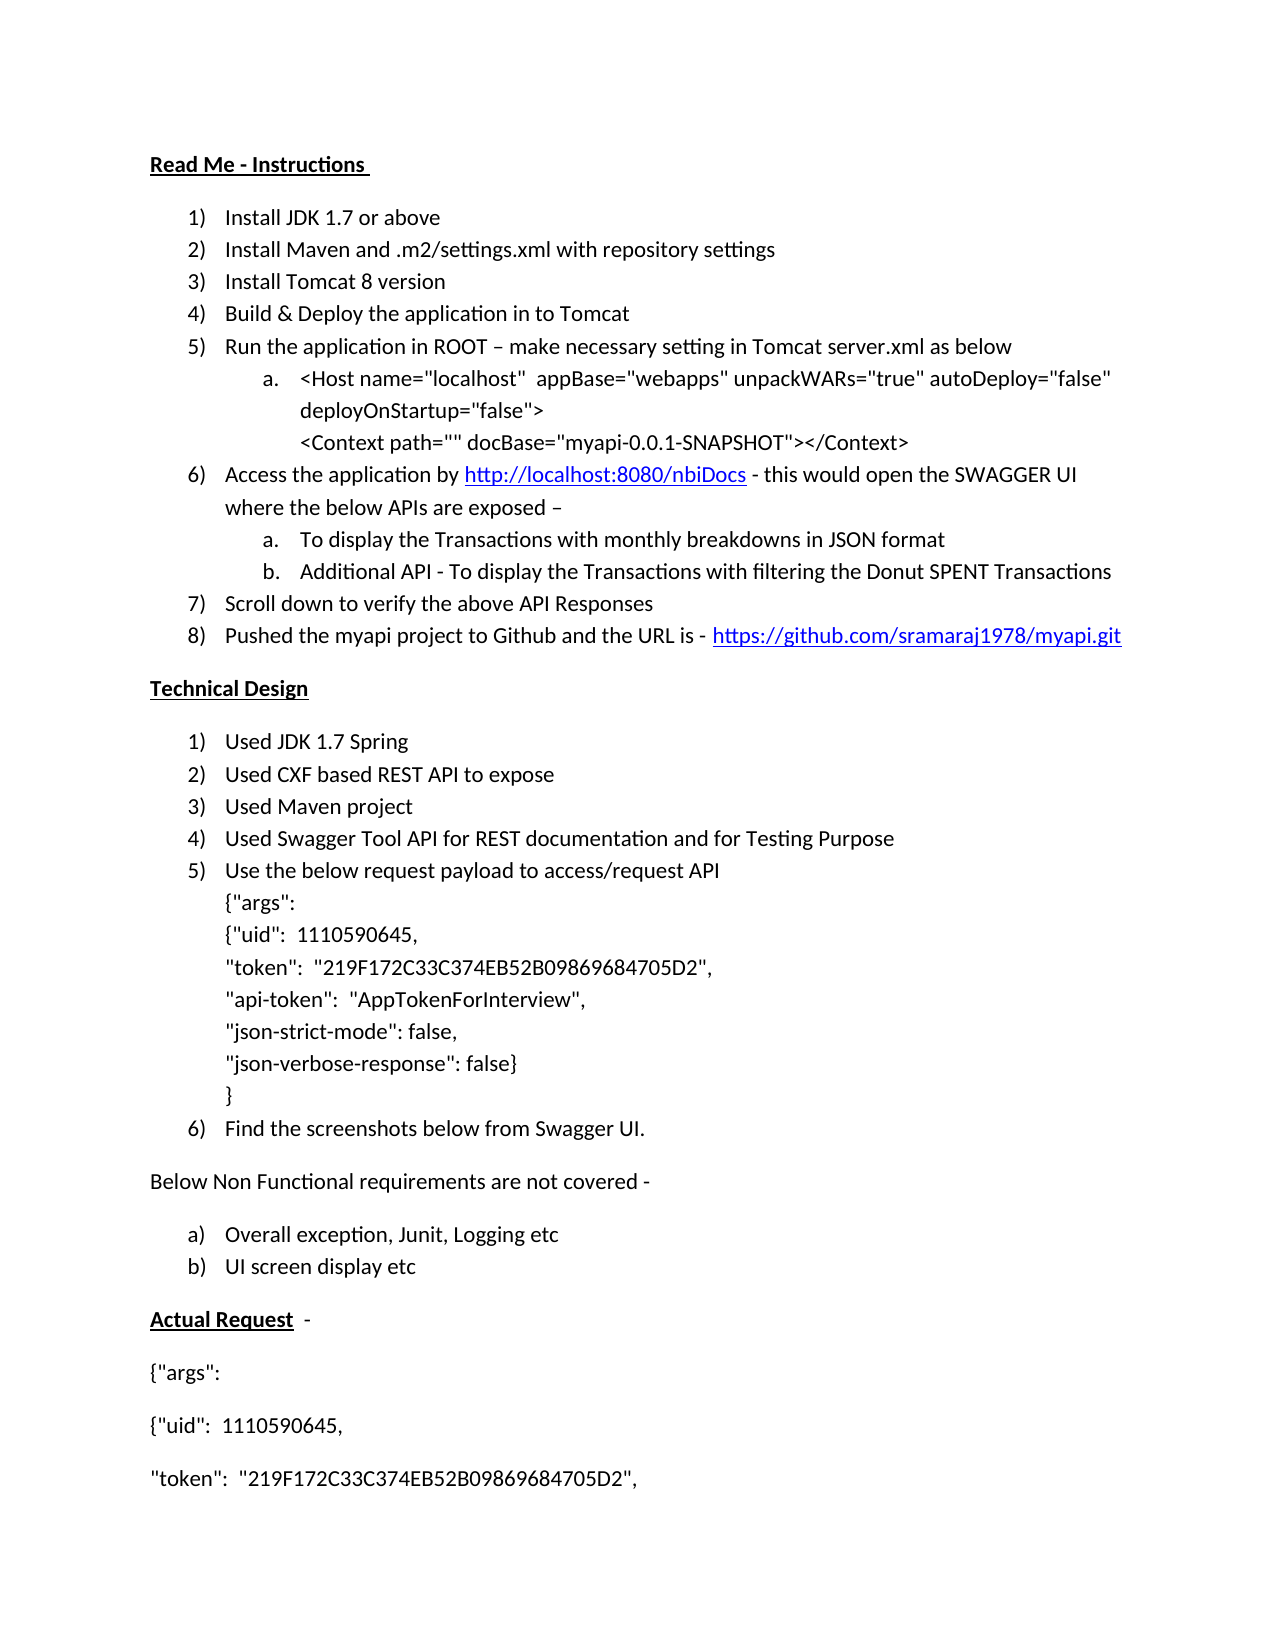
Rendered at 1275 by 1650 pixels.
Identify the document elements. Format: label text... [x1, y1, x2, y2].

list "api-token": "AppTokenForInterview", [225, 985, 1125, 1013]
list Install Tomcat 8 version [187, 267, 1125, 295]
list Additional API - To display the Transactions with filtering the Donut SPENT Transactions [262, 557, 1125, 585]
list Used Maven project [187, 792, 1125, 820]
list Used JDK 1.7 Spring [187, 727, 1125, 756]
list Install Maven and .m2/settings.xml with repository settings [187, 235, 1125, 263]
list Find the screenshots below from Swagger UI. [187, 1114, 1125, 1142]
list Use the below request payload to access/request API [187, 856, 1125, 884]
list Used CXF based REST API to expose [187, 760, 1125, 788]
list UI screen display etc [187, 1252, 1125, 1280]
list Overall exception, Junit, Logging etc [187, 1220, 1125, 1248]
text Below Non Functional requirements are not covered - [150, 1167, 1125, 1195]
list <Host name="localhost" appBase="webapps" unpackWARs="true" autoDeploy="false" deployOnStartup="false"> [262, 364, 1125, 424]
text {"uid": 1110590645, [150, 1411, 1125, 1439]
list } [225, 1082, 1125, 1109]
text Read Me - Instructions [150, 150, 1125, 178]
list Access the application by http://localhost:8080/nbiDocs - this would open the SWAGGER UI where the below APIs are exposed – [187, 461, 1125, 521]
list Run the application in ROOT – make necessary setting in Tomcat server.xml as below [187, 332, 1125, 360]
list Pushed the myapi project to Github and the URL is - https://github.com/sramaraj1978/myapi.git [187, 621, 1125, 649]
list {"uid": 1110590645, [225, 921, 1125, 949]
text "token": "219F172C33C374EB52B09869684705D2", [150, 1464, 1125, 1492]
text {"args": [150, 1358, 1125, 1386]
list "token": "219F172C33C374EB52B09869684705D2", [225, 953, 1125, 981]
list <Context path="" docBase="myapi-0.0.1-SNAPSHOT"></Context> [300, 428, 1125, 456]
list "json-strict-mode": false, [225, 1017, 1125, 1045]
list Install JDK 1.7 or above [187, 203, 1125, 231]
list {"args": [225, 888, 1125, 916]
list To display the Transactions with monthly breakdowns in JSON format [262, 525, 1125, 553]
list Used Swagger Tool API for REST documentation and for Testing Purpose [187, 824, 1125, 852]
list Scroll down to verify the above API Responses [187, 589, 1125, 617]
text Actual Request - [150, 1305, 1125, 1333]
list Build & Deploy the application in to Tomcat [187, 299, 1125, 328]
text Technical Design [150, 674, 1125, 702]
list "json-verbose-response": false} [225, 1049, 1125, 1077]
